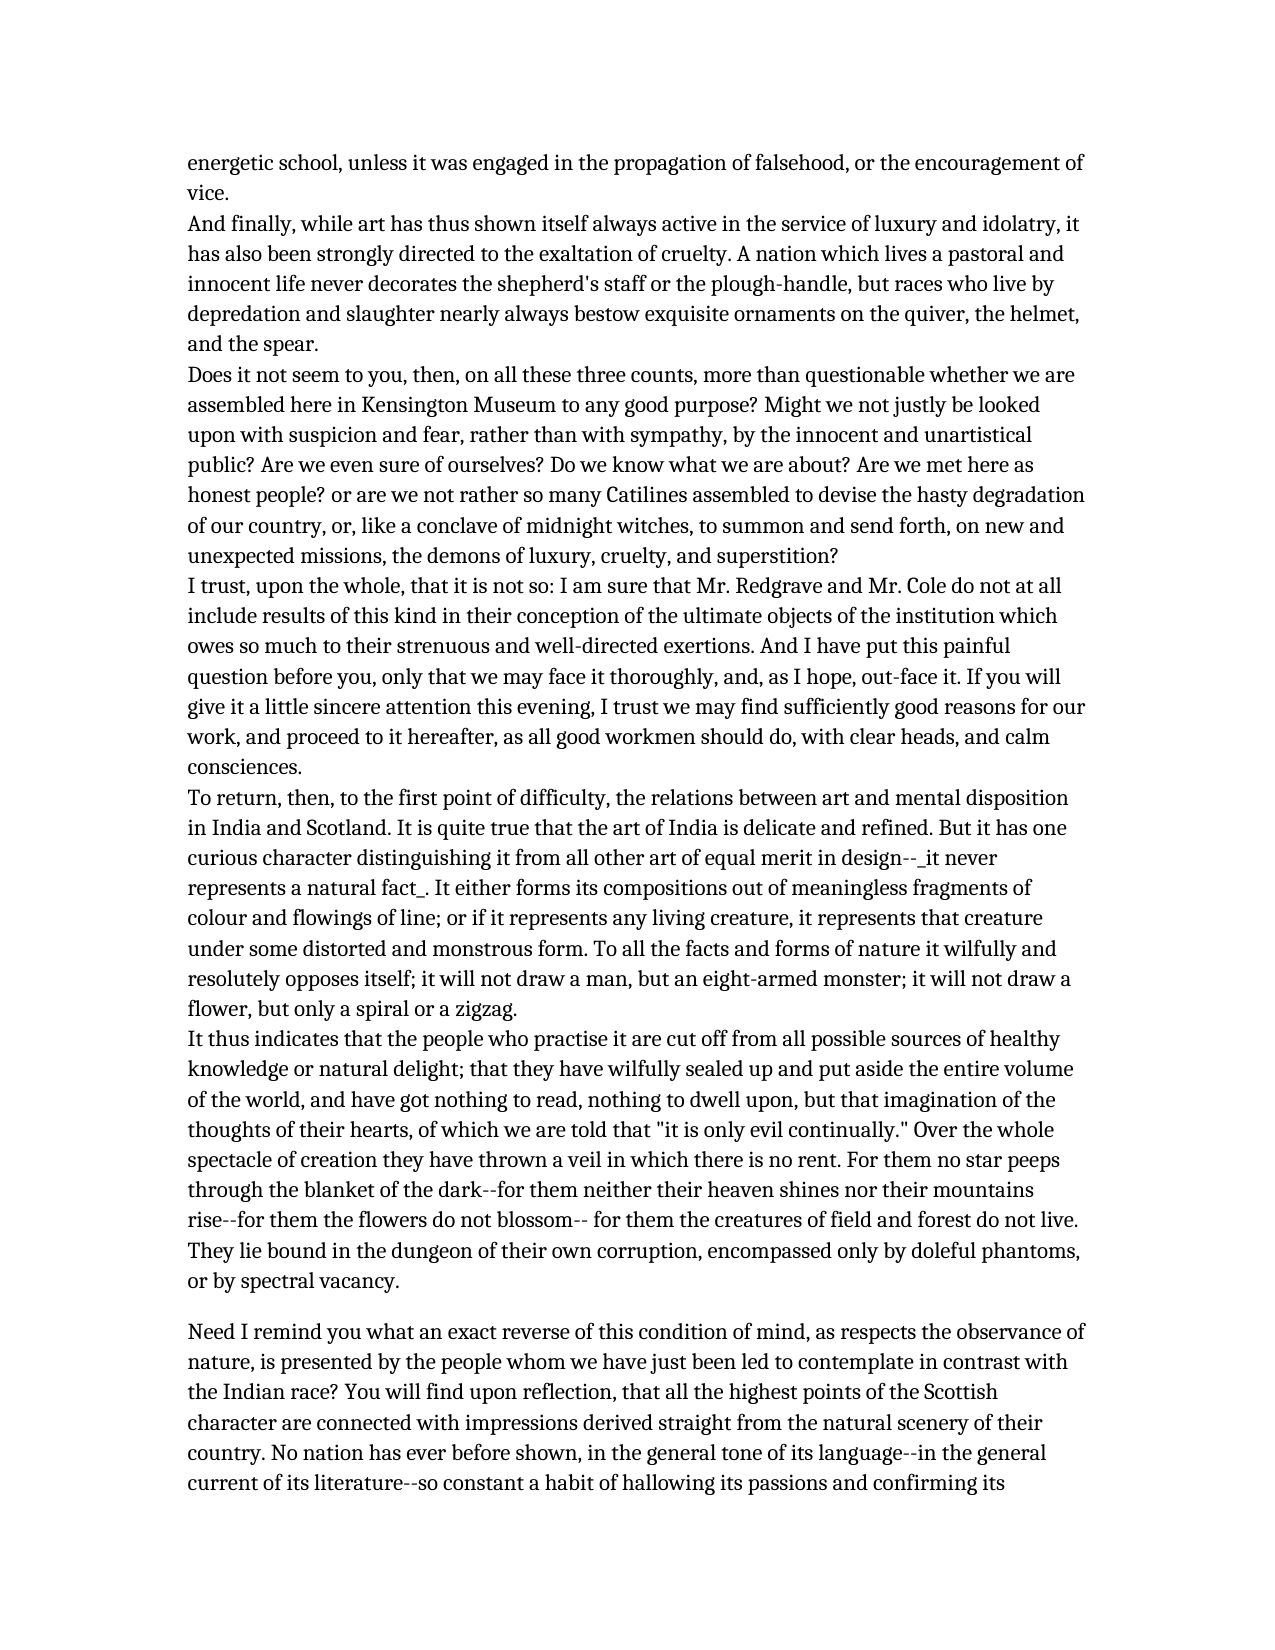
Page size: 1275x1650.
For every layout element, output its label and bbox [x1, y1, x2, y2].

text [187, 1319, 1087, 1496]
text [187, 150, 1087, 1294]
